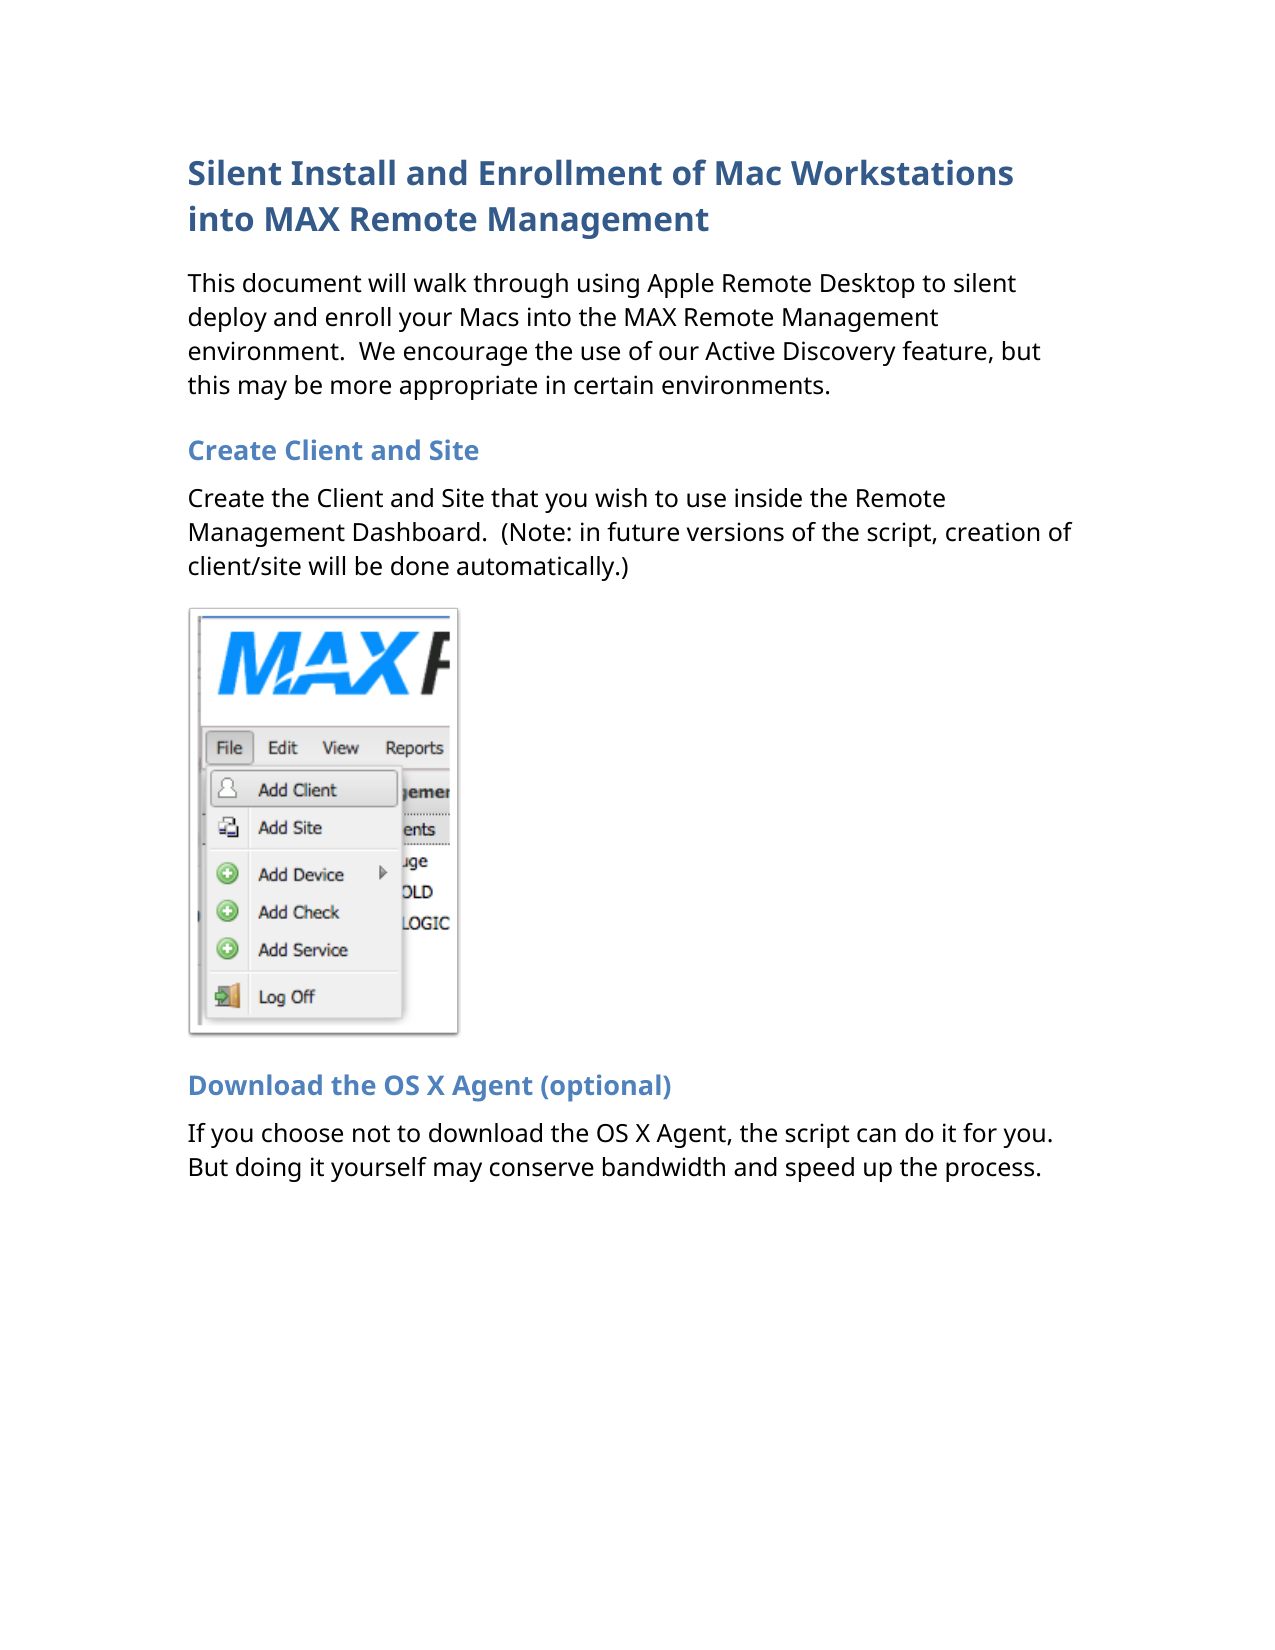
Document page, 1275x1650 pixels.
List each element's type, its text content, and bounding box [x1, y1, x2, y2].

text If you choose not to download the OS X Agent, the script can do it for you. But doing it yourself may conserve bandwidth and speed up the process. [187, 1116, 1087, 1184]
subtitle Create Client and Site [187, 431, 1087, 468]
subtitle Silent Install and Enrollment of Mac Workstations into MAX Remote Management [187, 150, 1087, 241]
text This document will walk through using Apple Remote Desktop to silent deploy and enroll your Macs into the MAX Remote Management environment. We encourage the use of our Active Discovery feature, but this may be more appropriate in certain environments. [187, 266, 1087, 402]
picture [187, 607, 461, 1038]
text Create the Client and Site that you wish to use inside the Remote Management Dashboard. (Note: in future versions of the script, creation of client/site will be done automatically.) [187, 481, 1087, 583]
subtitle Download the OS X Agent (optional) [187, 1067, 1087, 1103]
